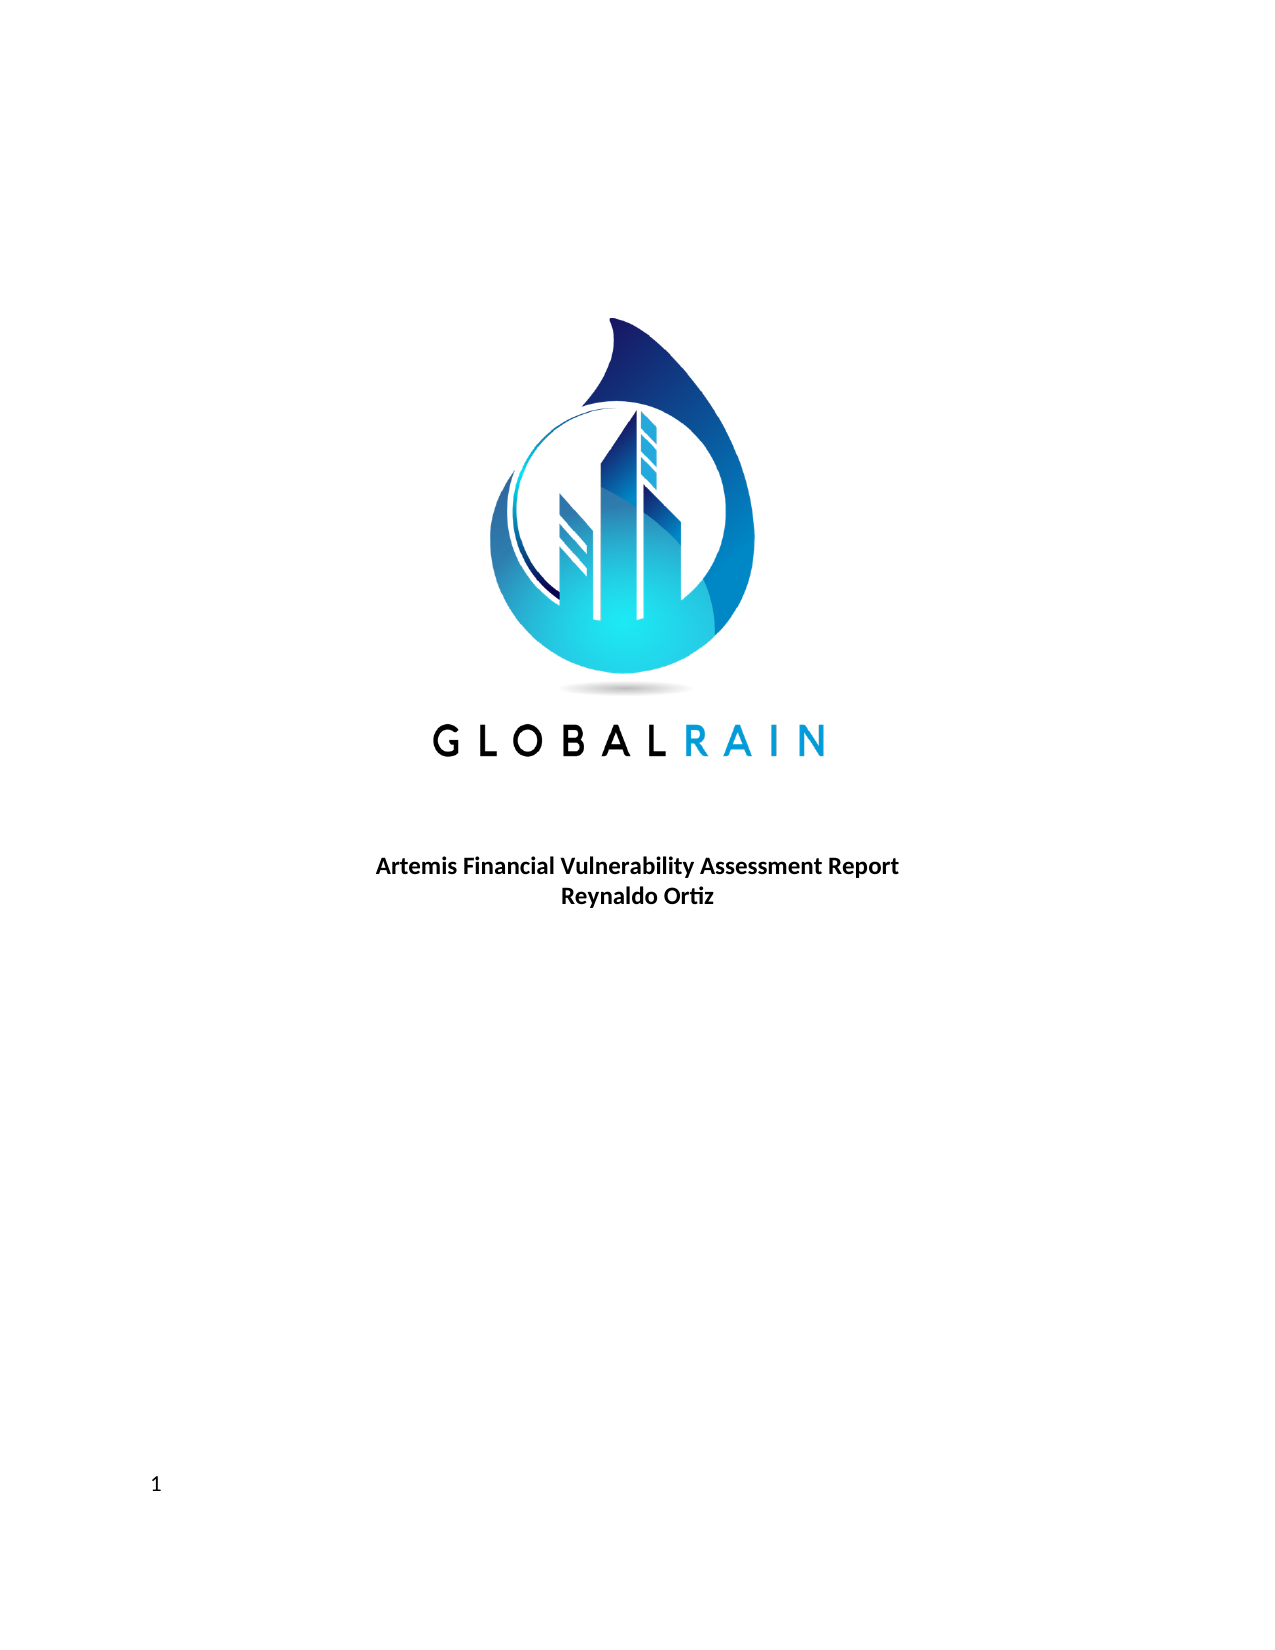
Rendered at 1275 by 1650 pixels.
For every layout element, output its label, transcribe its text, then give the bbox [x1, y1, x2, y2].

subtitle Artemis Financial Vulnerability Assessment Report [150, 850, 1125, 880]
subtitle Reynaldo Ortiz [150, 880, 1125, 911]
picture [431, 318, 844, 766]
